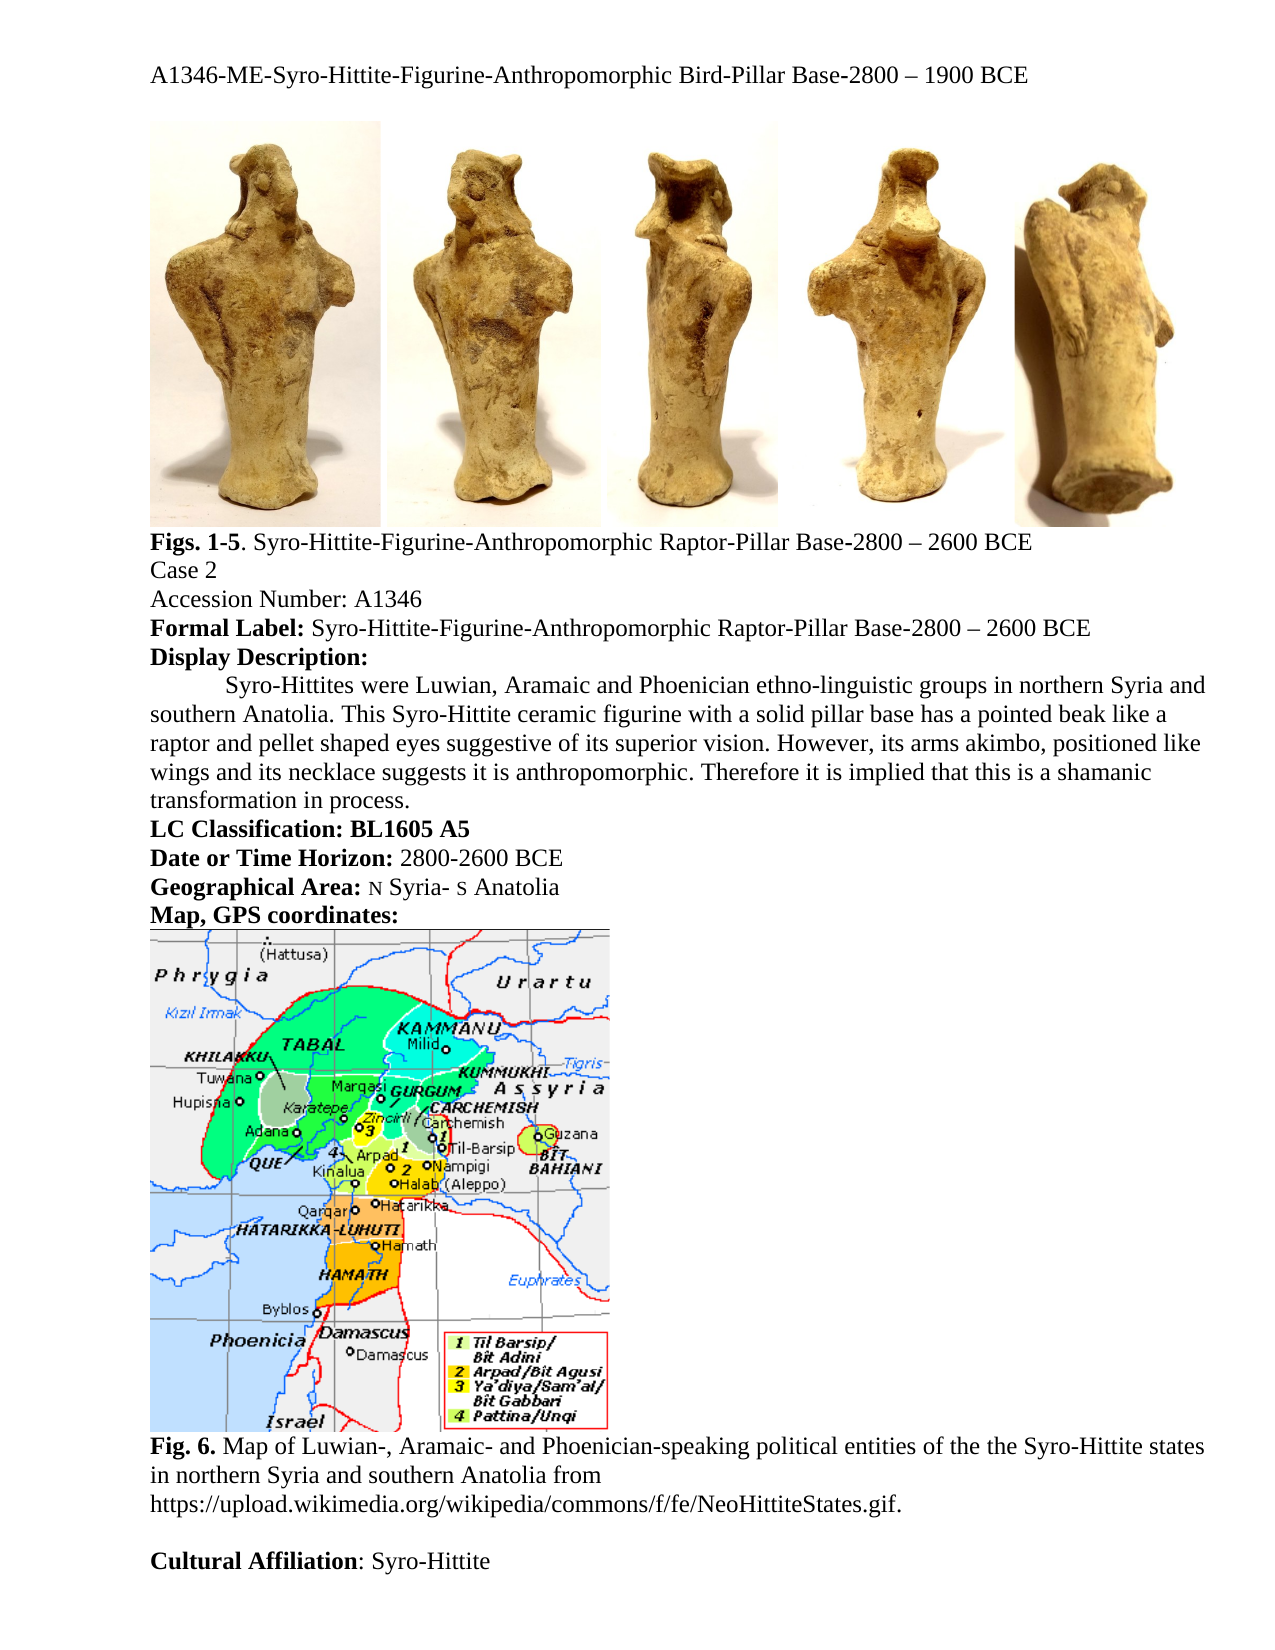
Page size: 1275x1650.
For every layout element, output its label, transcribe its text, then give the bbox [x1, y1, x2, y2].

picture [150, 121, 381, 527]
text Formal Label: Syro-Hittite-Figurine-Anthropomorphic Raptor-Pillar Base-2800 – 2600 BCE [150, 613, 1215, 642]
text Date or Time Horizon: 2800-2600 BCE [150, 843, 1215, 872]
text Figs. 1-5. Syro-Hittite-Figurine-Anthropomorphic Raptor-Pillar Base-2800 – 2600 BCE [150, 527, 1215, 555]
text Case 2 [150, 555, 1215, 584]
picture [607, 121, 778, 527]
text A1346-ME-Syro-Hittite-Figurine-Anthropomorphic Bird-Pillar Base-2800 – 1900 BCE [150, 60, 1215, 89]
picture [387, 121, 601, 527]
picture [784, 129, 1009, 527]
text LC Classification: BL1605 A5 [150, 814, 1215, 843]
text Geographical Area: n Syria- s Anatolia [150, 872, 1215, 900]
text Fig. 6. Map of Luwian-, Aramaic- and Phoenician-speaking political entities of the the Syro-Hittite states in northern Syria and southern Anatolia from https://upload.wikimedia.org/wikipedia/commons/f/fe/NeoHittiteStates.gif. [150, 1431, 1215, 1518]
text Accession Number: A1346 [150, 584, 1215, 613]
picture [150, 929, 610, 1432]
text Cultural Affiliation: Syro-Hittite [150, 1546, 1215, 1575]
picture [1014, 153, 1187, 527]
text Map, GPS coordinates: [150, 900, 1215, 929]
text Display Description: [150, 642, 1215, 670]
text Syro-Hittites were Luwian, Aramaic and Phoenician ethno-linguistic groups in northern Syria and southern Anatolia. This Syro-Hittite ceramic figurine with a solid pillar base has a pointed beak like a raptor and pellet shaped eyes suggestive of its superior vision. However, its arms akimbo, positioned like wings and its necklace suggests it is anthropomorphic. Therefore it is implied that this is a shamanic transformation in process. [150, 670, 1215, 814]
